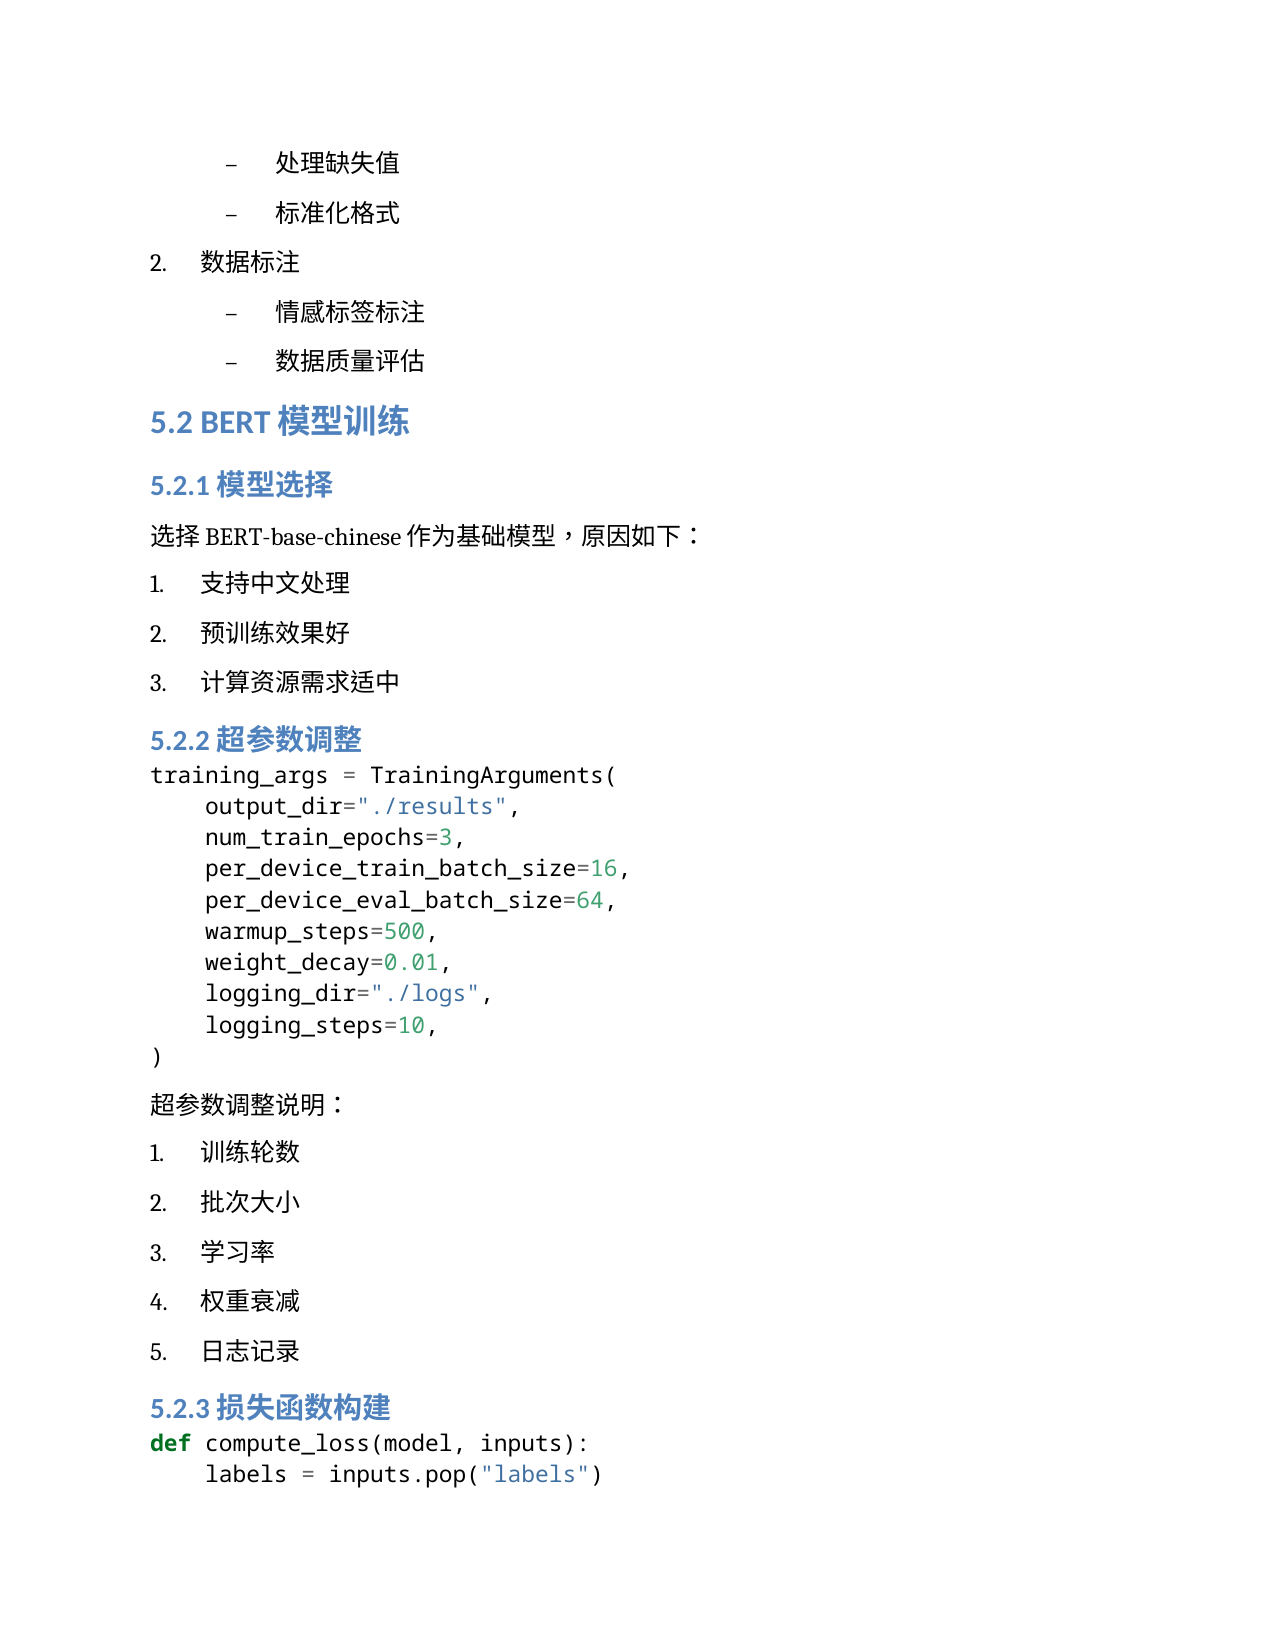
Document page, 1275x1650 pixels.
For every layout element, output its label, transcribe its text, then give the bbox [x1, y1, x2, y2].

list 权重衰减 [150, 1288, 1125, 1317]
list 数据质量评估 [225, 348, 1125, 377]
list 处理缺失值 [225, 150, 1125, 179]
list 学习率 [150, 1238, 1125, 1267]
list 标准化格式 [225, 199, 1125, 228]
list 支持中文处理 [150, 570, 1125, 599]
list 预训练效果好 [150, 620, 1125, 648]
list 情感标签标注 [225, 299, 1125, 327]
list 数据标注 [150, 249, 1125, 278]
list 批次大小 [150, 1189, 1125, 1218]
list 日志记录 [150, 1338, 1125, 1366]
list 计算资源需求适中 [150, 669, 1125, 698]
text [150, 1427, 1125, 1489]
text 超参数调整说明： [150, 1092, 1125, 1121]
subtitle 5.2.2 超参数调整 [150, 719, 1125, 758]
text training_args = TrainingArguments( output_dir="./results", num_train_epochs=3, per_device_train_batch_size=16, per_device_eval_batch_size=64, warmup_steps=500, weight_decay=0.01, logging_dir="./logs", logging_steps=10, ) [150, 758, 1125, 1071]
text 选择BERT-base-chinese作为基础模型，原因如下： [150, 523, 1125, 551]
subtitle 5.2.1 模型选择 [150, 464, 1125, 504]
subtitle 5.2.3 损失函数构建 [150, 1387, 1125, 1427]
list 训练轮数 [150, 1139, 1125, 1168]
subtitle 5.2 BERT模型训练 [150, 398, 1125, 443]
